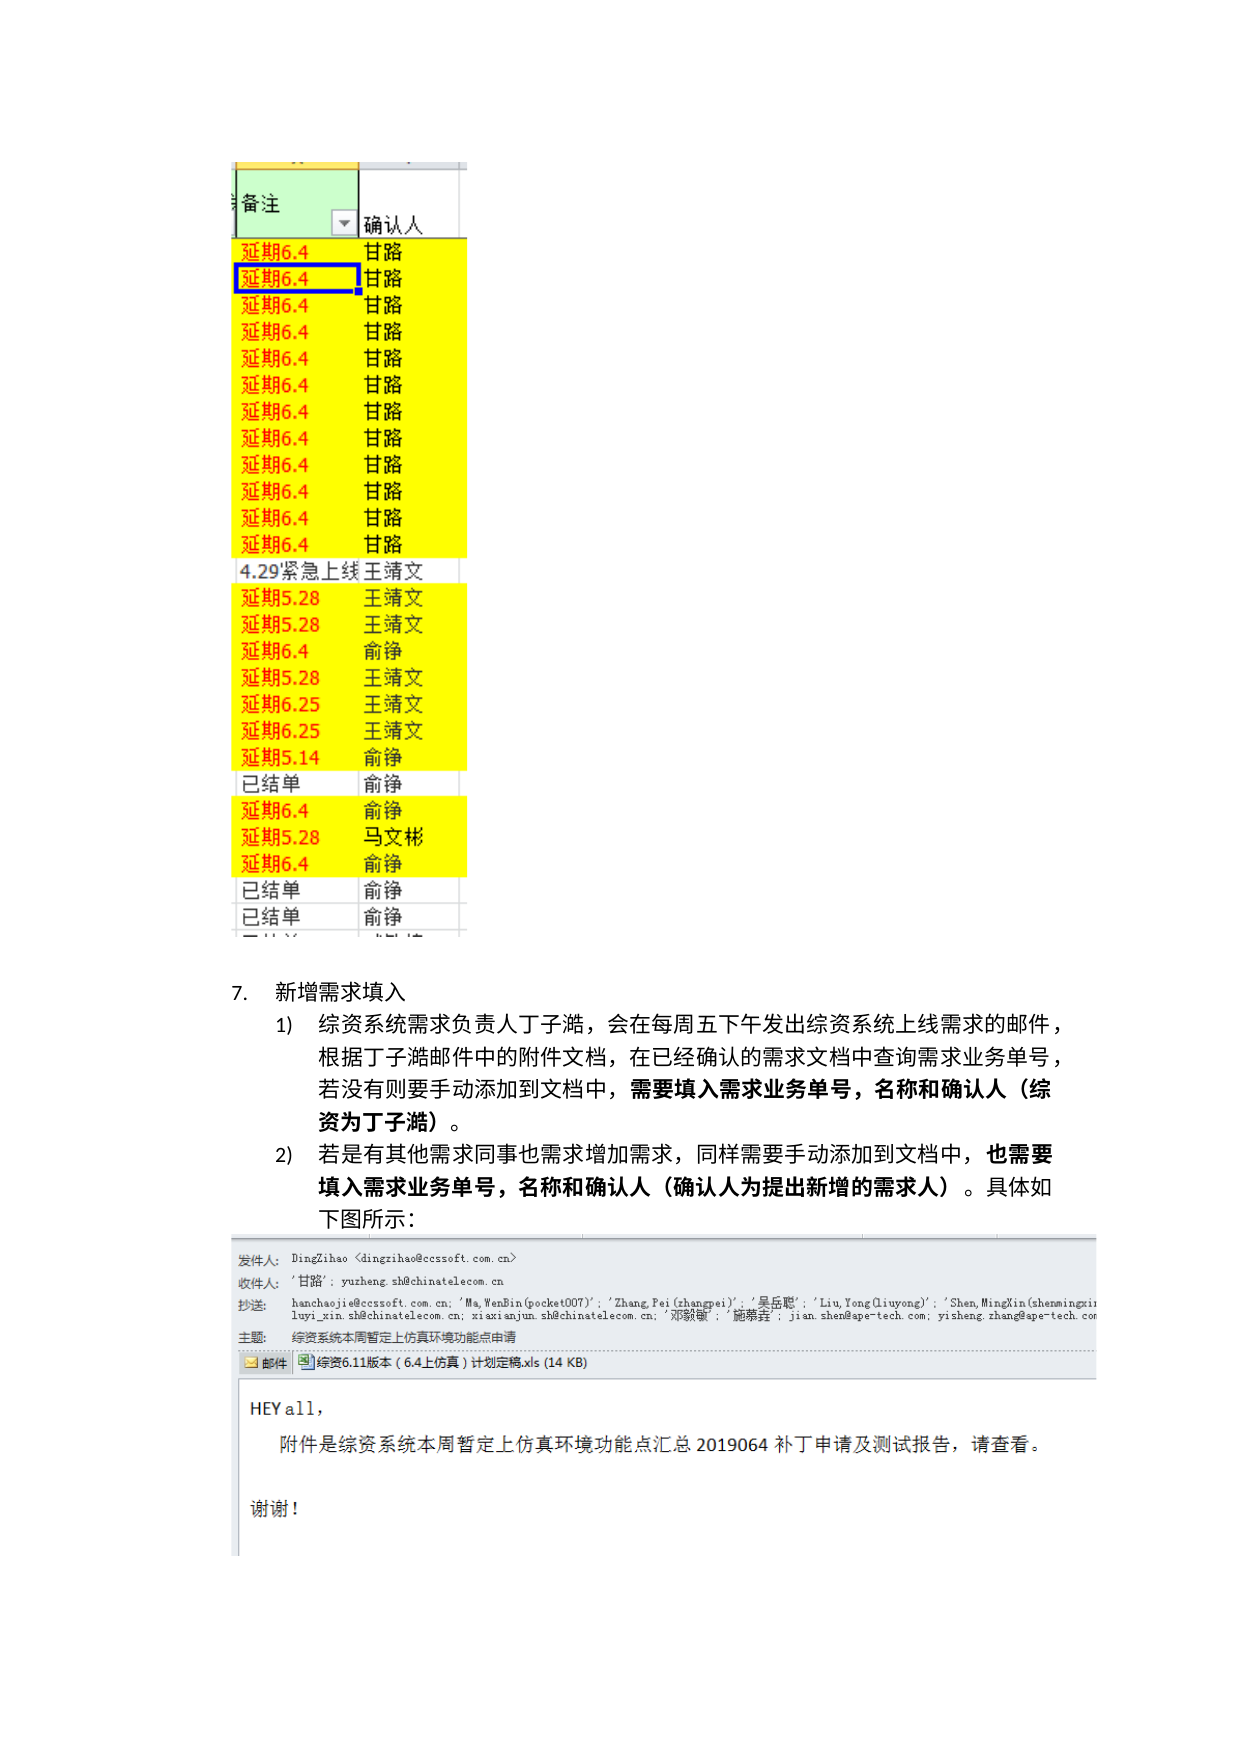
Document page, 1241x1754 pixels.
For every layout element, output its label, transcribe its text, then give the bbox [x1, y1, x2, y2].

list 若是有其他需求同事也需求增加需求，同样需要手动添加到文档中，也需要填入需求业务单号，名称和确认人（确认人为提出新增的需求人）。具体如下图所示： [275, 1137, 1053, 1234]
picture [231, 1234, 1097, 1556]
picture [231, 162, 468, 937]
list 综资系统需求负责人丁子澔，会在每周五下午发出综资系统上线需求的邮件，根据丁子澔邮件中的附件文档，在已经确认的需求文档中查询需求业务单号，若没有则要手动添加到文档中，需要填入需求业务单号，名称和确认人（综资为丁子澔）。 [275, 1007, 1053, 1137]
list 新增需求填入 [231, 974, 1053, 1007]
